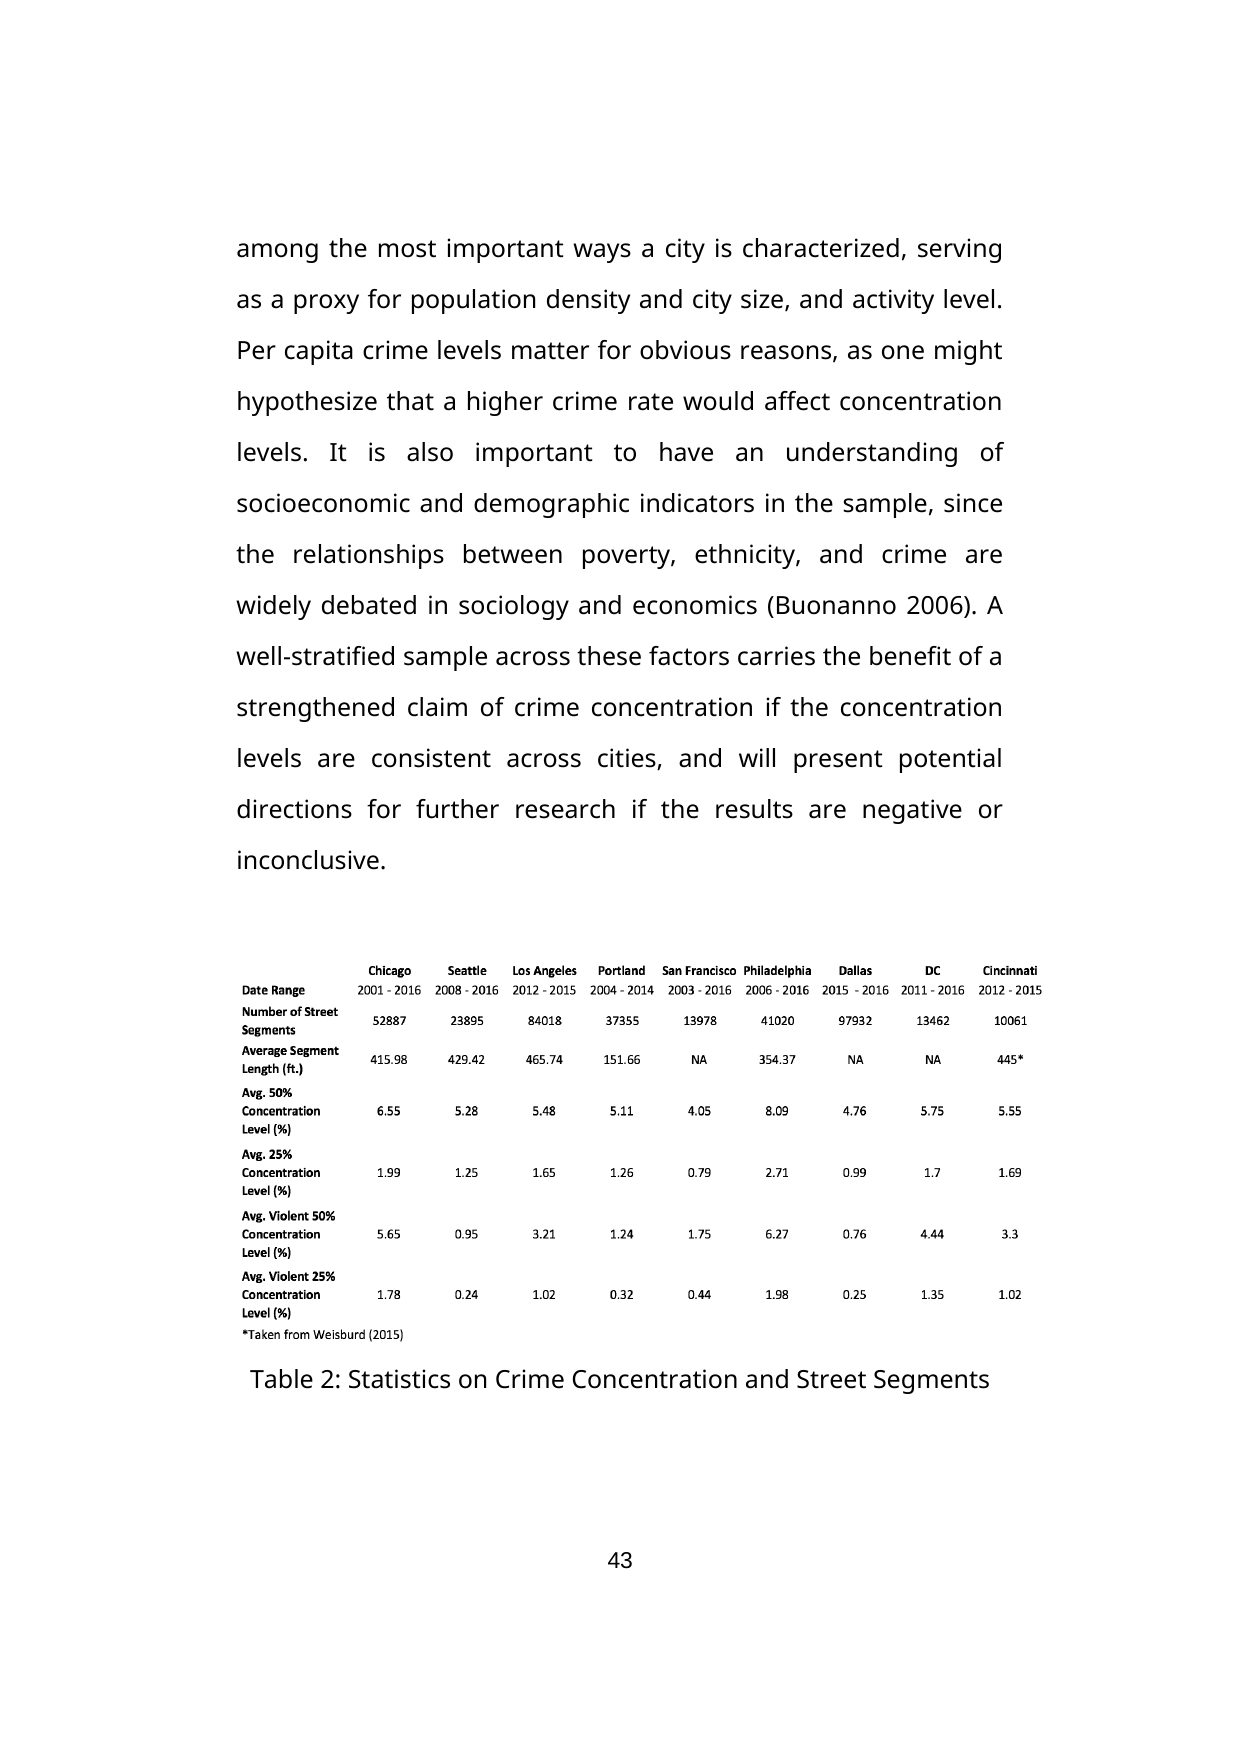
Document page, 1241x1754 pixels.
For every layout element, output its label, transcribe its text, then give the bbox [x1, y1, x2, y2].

text Table 2: Statistics on Crime Concentration and Street Segments [236, 1361, 1004, 1396]
picture [236, 945, 1048, 1349]
